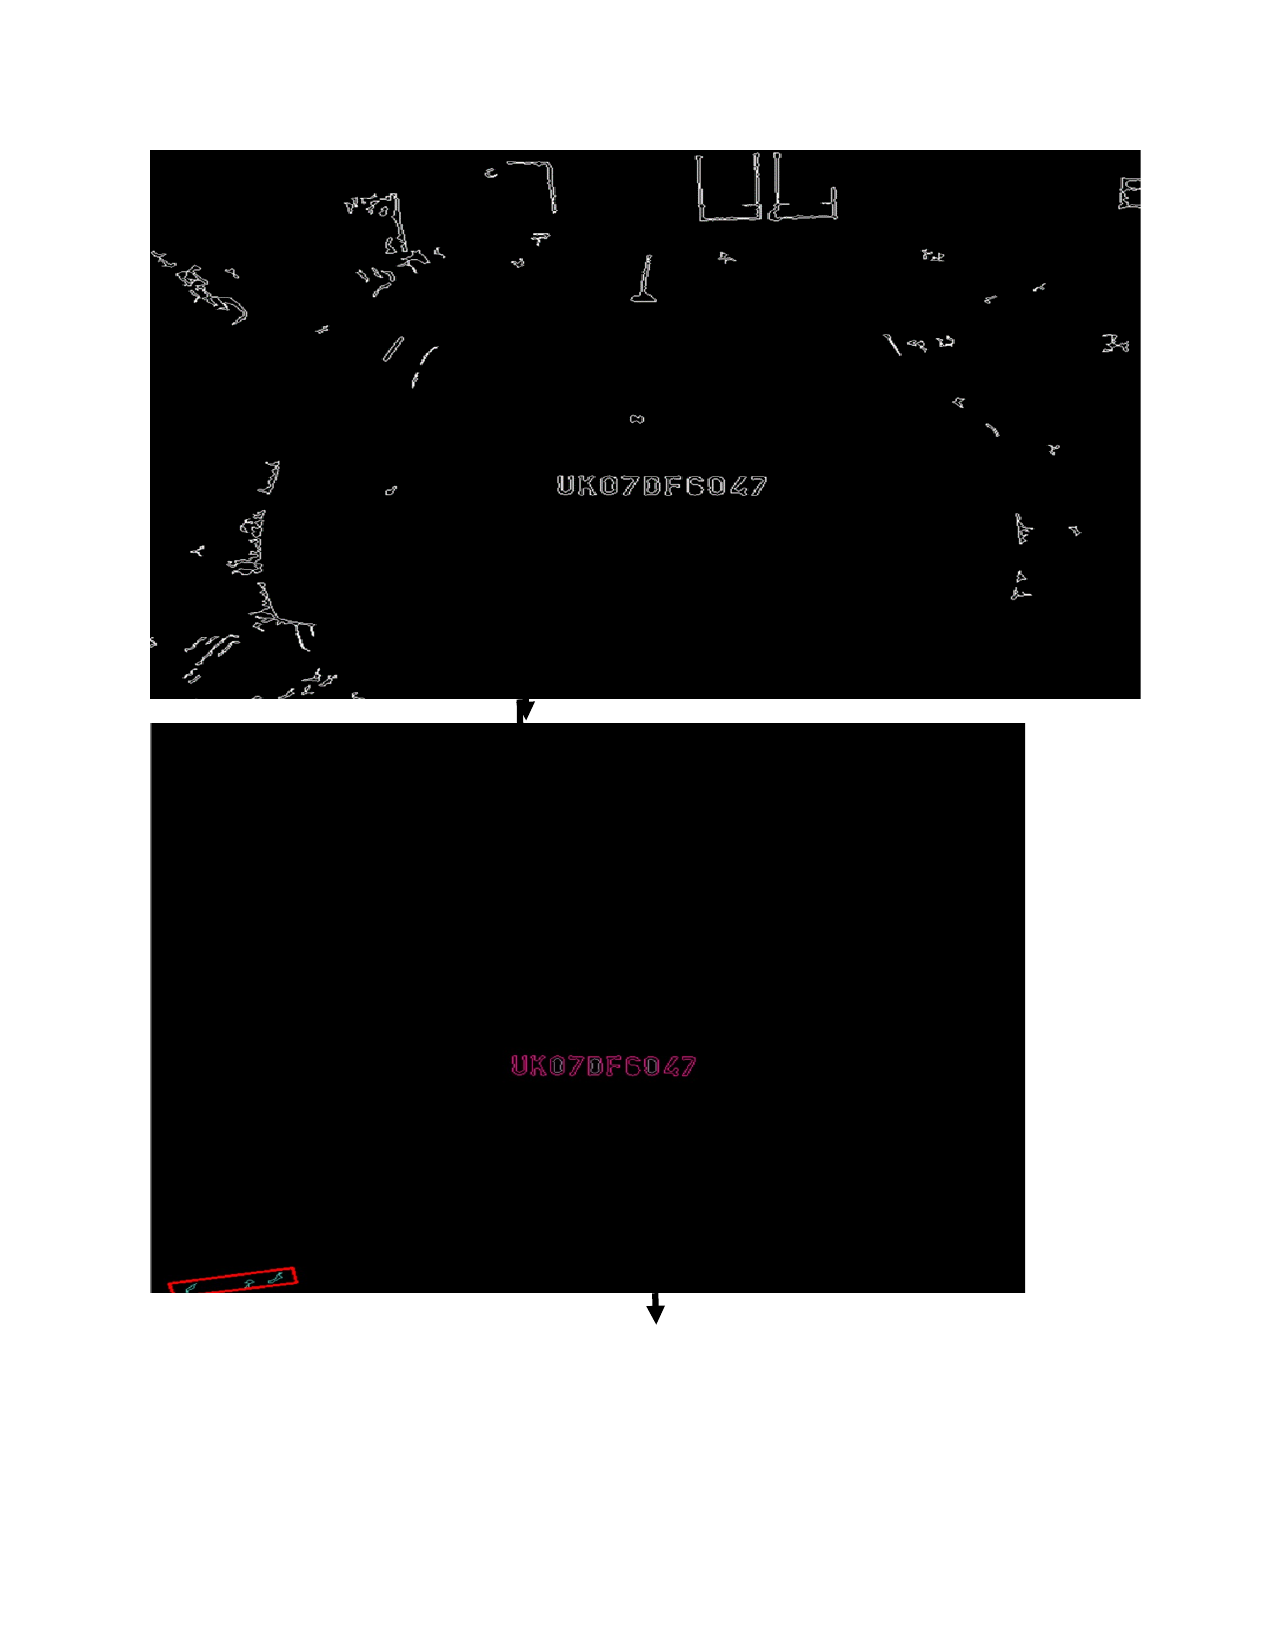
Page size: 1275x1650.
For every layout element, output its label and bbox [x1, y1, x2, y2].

picture [150, 150, 1141, 699]
picture [150, 723, 1025, 1293]
